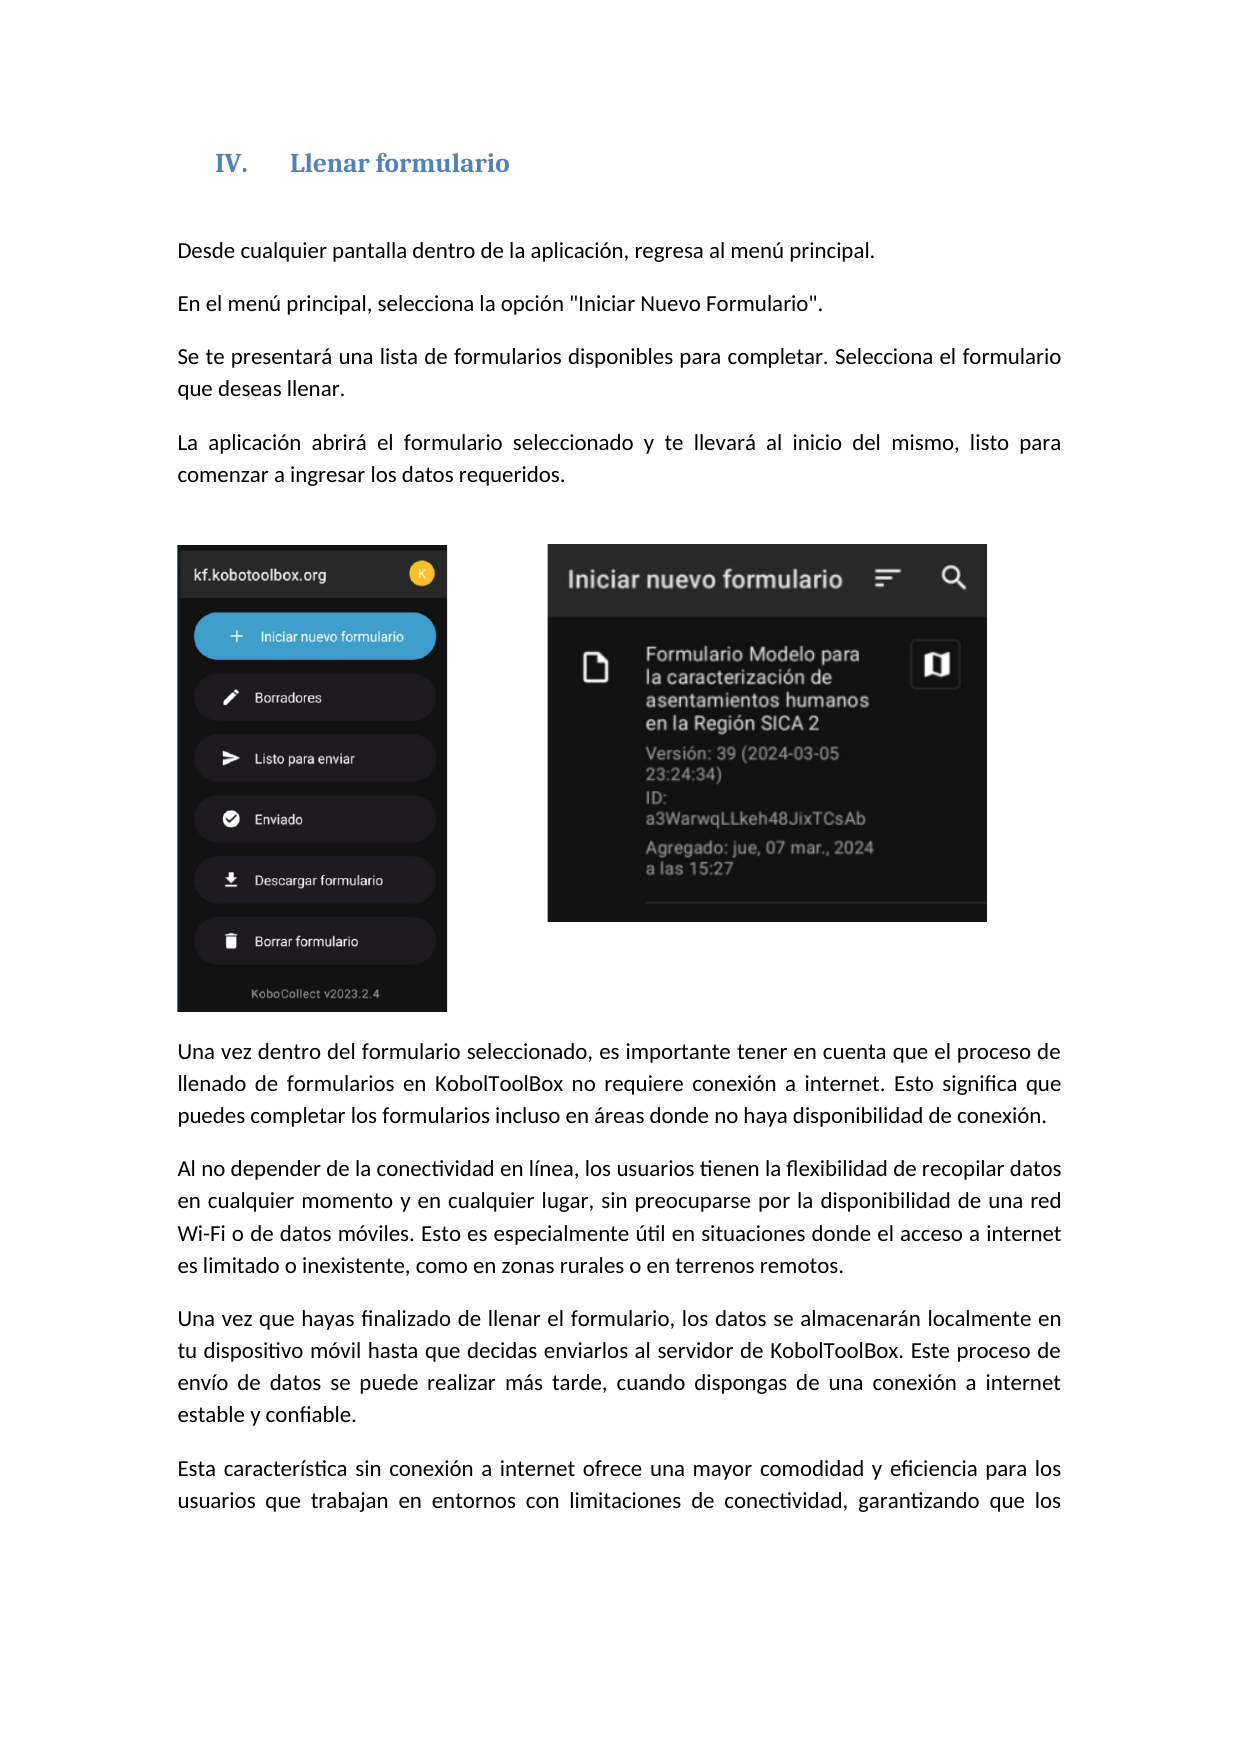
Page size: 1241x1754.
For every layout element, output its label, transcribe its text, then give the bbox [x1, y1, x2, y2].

text Una vez dentro del formulario seleccionado, es importante tener en cuenta que el proceso de llenado de formularios en KobolToolBox no requiere conexión a internet. Esto significa que puedes completar los formularios incluso en áreas donde no haya disponibilidad de conexión. [177, 1037, 1063, 1129]
text En el menú principal, selecciona la opción "Iniciar Nuevo Formulario". [177, 289, 1063, 317]
text Se te presentará una lista de formularios disponibles para completar. Selecciona el formulario que deseas llenar. [177, 342, 1063, 403]
picture [177, 545, 448, 1012]
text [177, 1454, 1063, 1514]
text La aplicación abrirá el formulario seleccionado y te llevará al inicio del mismo, listo para comenzar a ingresar los datos requeridos. [177, 428, 1063, 488]
subtitle Llenar formulario [215, 148, 1063, 179]
text Una vez que hayas finalizado de llenar el formulario, los datos se almacenarán localmente en tu dispositivo móvil hasta que decidas enviarlos al servidor de KobolToolBox. Este proceso de envío de datos se puede realizar más tarde, cuando dispongas de una conexión a internet estable y confiable. [177, 1304, 1063, 1429]
picture [547, 544, 987, 922]
text Al no depender de la conectividad en línea, los usuarios tienen la flexibilidad de recopilar datos en cualquier momento y en cualquier lugar, sin preocuparse por la disponibilidad de una red Wi-Fi o de datos móviles. Esto es especialmente útil en situaciones donde el acceso a internet es limitado o inexistente, como en zonas rurales o en terrenos remotos. [177, 1154, 1063, 1279]
text Desde cualquier pantalla dentro de la aplicación, regresa al menú principal. [177, 236, 1063, 264]
